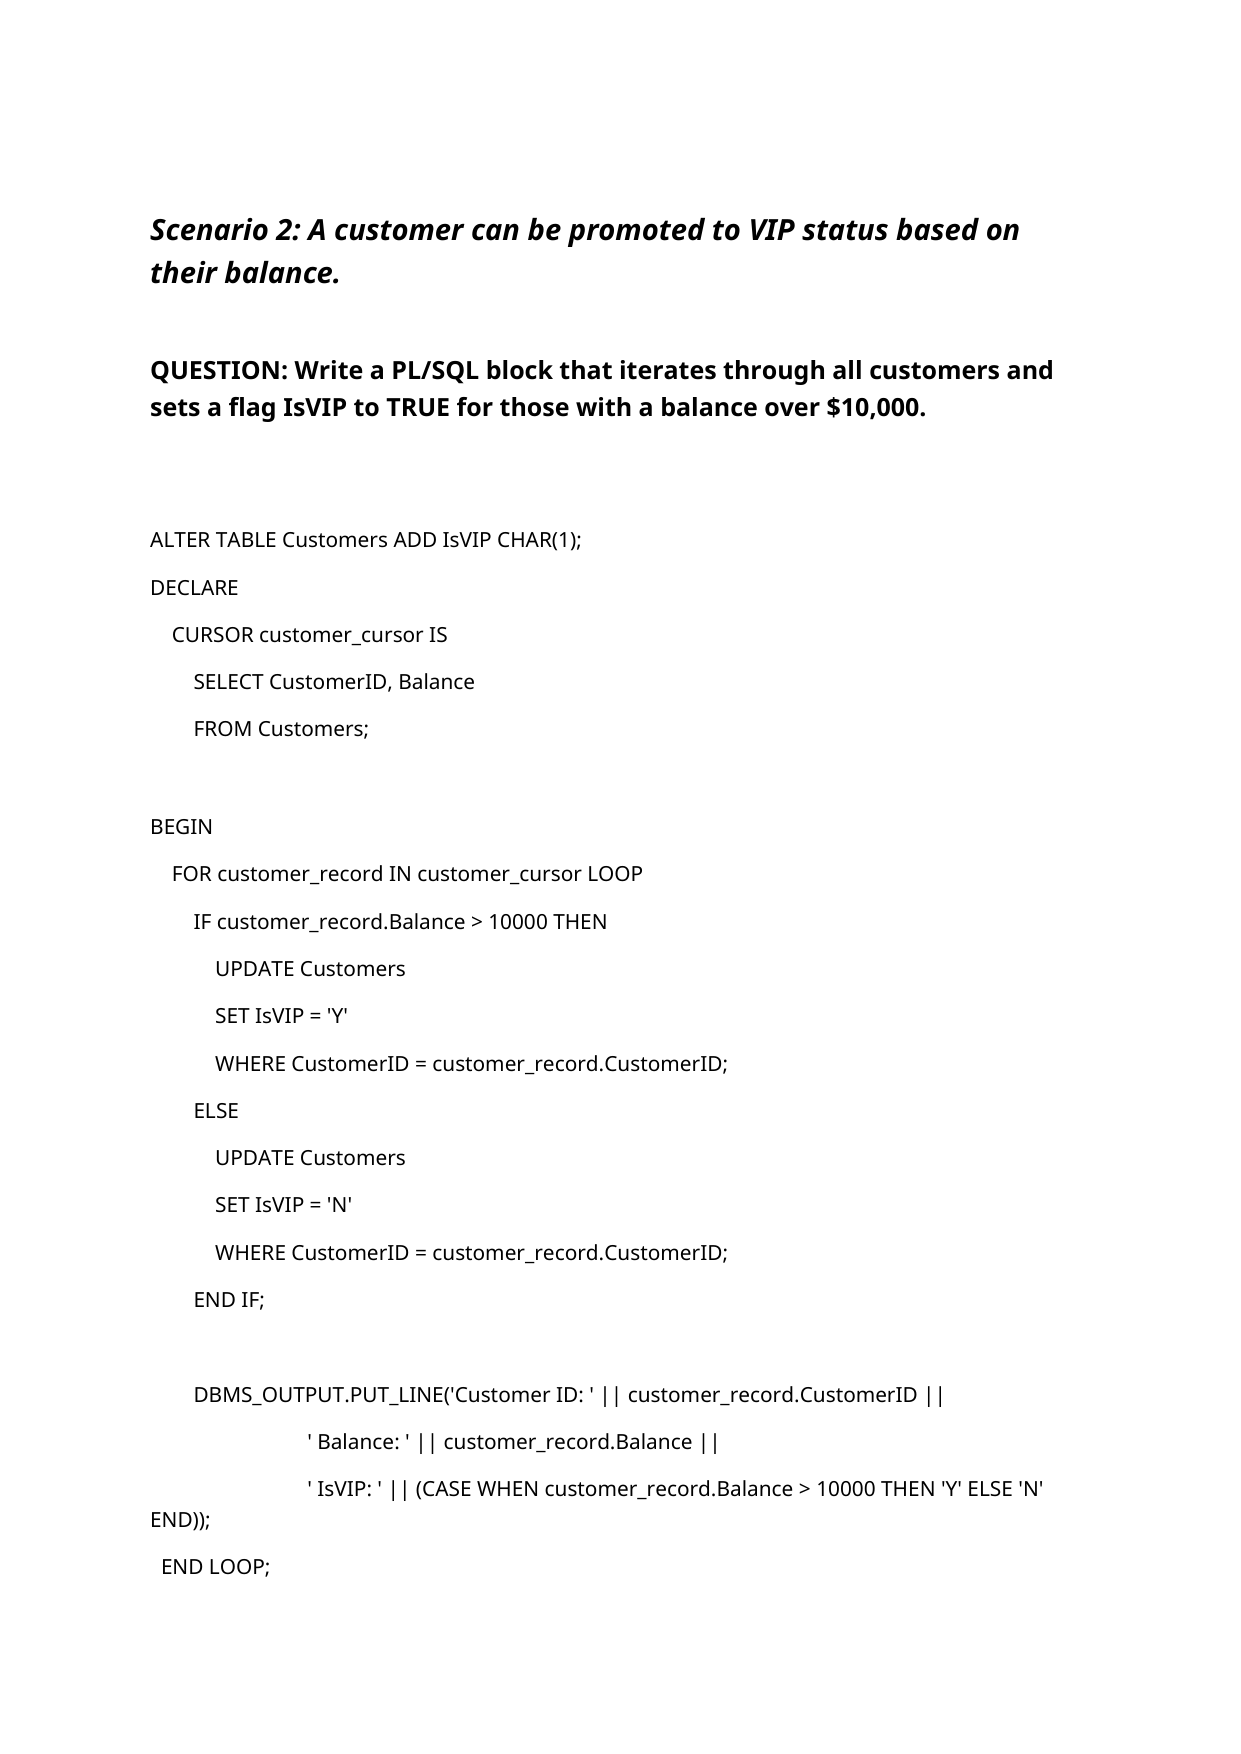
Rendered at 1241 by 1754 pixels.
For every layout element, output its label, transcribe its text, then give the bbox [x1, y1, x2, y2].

text BEGIN [150, 812, 1090, 841]
text SELECT CustomerID, Balance [150, 667, 1090, 696]
text ' Balance: ' || customer_record.Balance || [150, 1427, 1090, 1456]
text ' IsVIP: ' || (CASE WHEN customer_record.Balance > 10000 THEN 'Y' ELSE 'N' END)); [150, 1474, 1090, 1533]
text SET IsVIP = 'N' [150, 1191, 1090, 1219]
text SET IsVIP = 'Y' [150, 1001, 1090, 1030]
text ALTER TABLE Customers ADD IsVIP CHAR(1); [150, 525, 1090, 554]
text Scenario 2: A customer can be promoted to VIP status based on their balance. [150, 209, 1090, 292]
text QUESTION: Write a PL/SQL block that iterates through all customers and sets a flag IsVIP to TRUE for those with a balance over $10,000. [150, 353, 1090, 424]
text ELSE [150, 1096, 1090, 1124]
text FOR customer_record IN customer_cursor LOOP [150, 859, 1090, 888]
text IF customer_record.Balance > 10000 THEN [150, 907, 1090, 935]
text END LOOP; [150, 1552, 1090, 1581]
text UPDATE Customers [150, 954, 1090, 983]
text END IF; [150, 1285, 1090, 1314]
text CURSOR customer_cursor IS [150, 620, 1090, 648]
text FROM Customers; [150, 714, 1090, 743]
text WHERE CustomerID = customer_record.CustomerID; [150, 1049, 1090, 1077]
text DECLARE [150, 573, 1090, 601]
text UPDATE Customers [150, 1143, 1090, 1172]
text DBMS_OUTPUT.PUT_LINE('Customer ID: ' || customer_record.CustomerID || [150, 1380, 1090, 1408]
text WHERE CustomerID = customer_record.CustomerID; [150, 1238, 1090, 1266]
